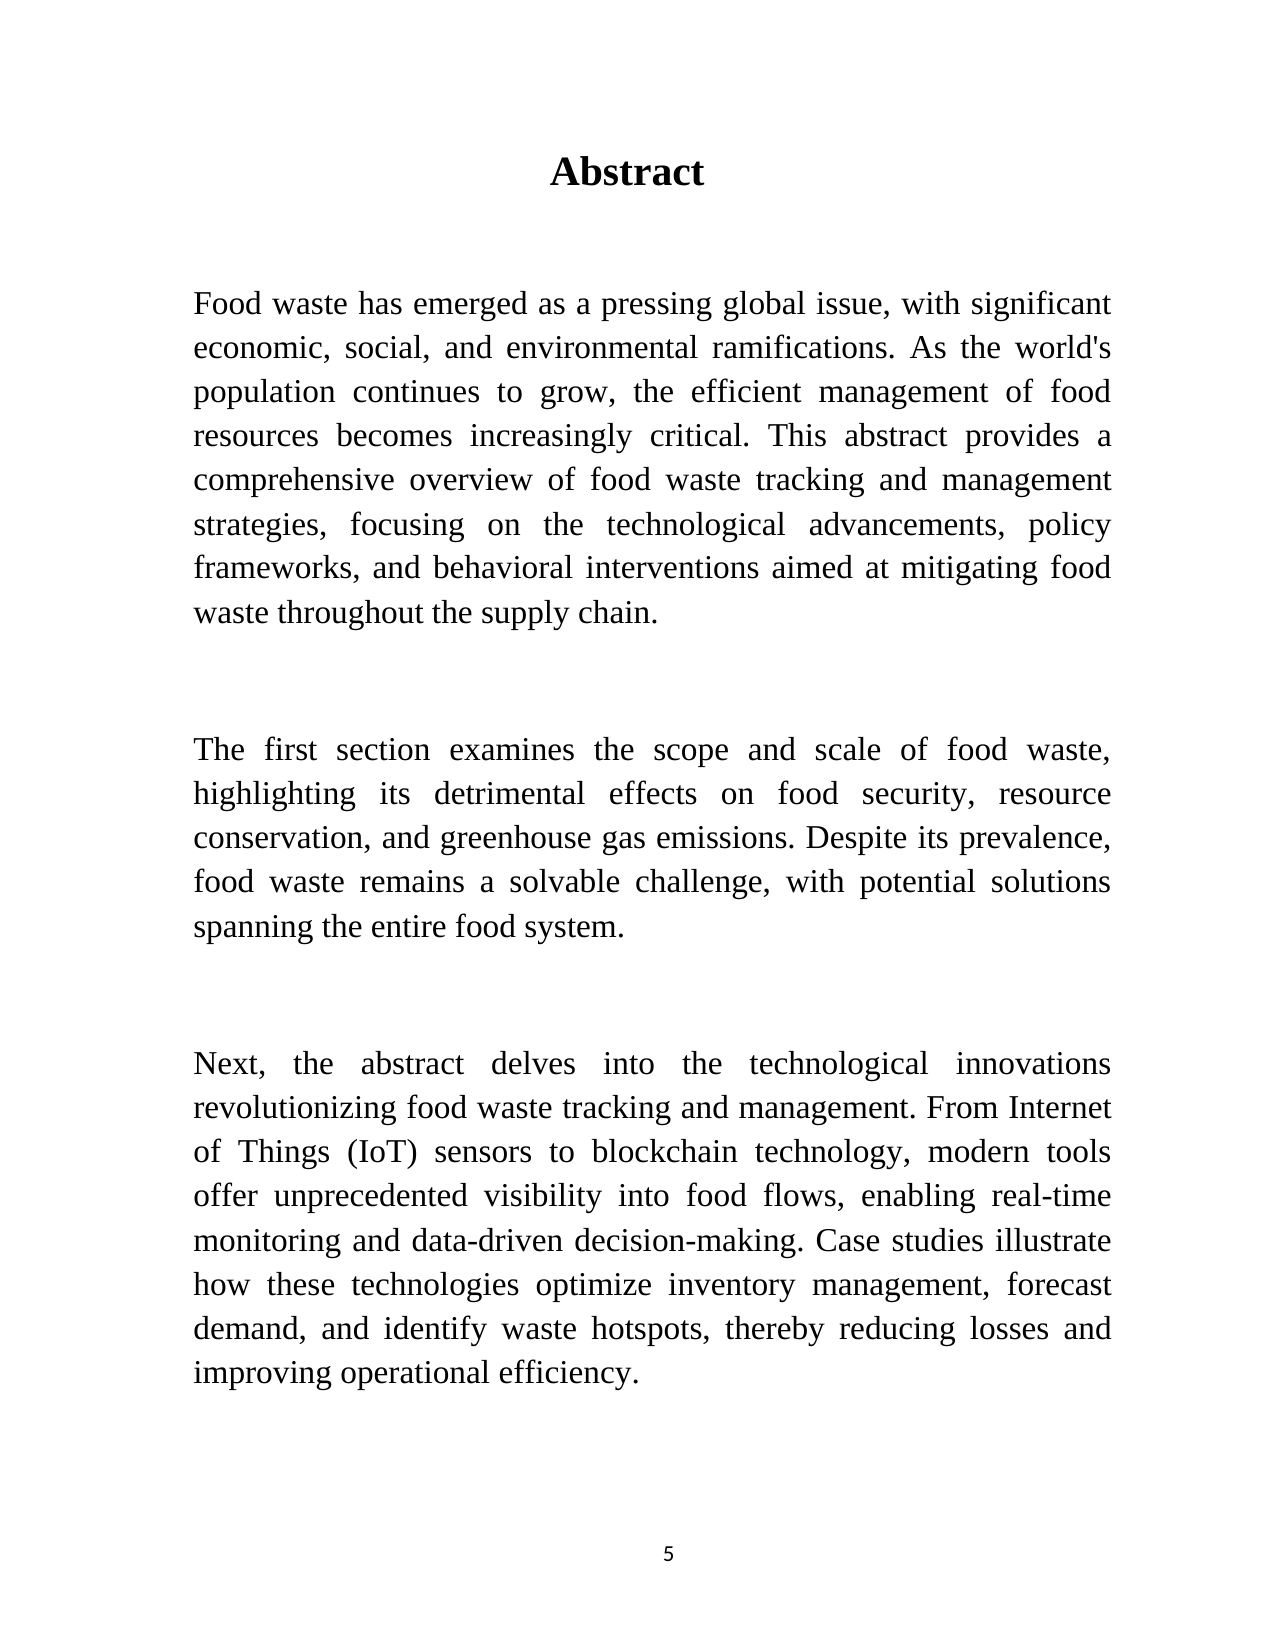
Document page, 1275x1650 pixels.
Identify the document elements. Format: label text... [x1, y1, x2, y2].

text The first section examines the scope and scale of food waste, highlighting its detrimental effects on food security, resource conservation, and greenhouse gas emissions. Despite its prevalence, food waste remains a solvable challenge, with potential solutions spanning the entire food system. [193, 729, 1112, 944]
text Next, the abstract delves into the technological innovations revolutionizing food waste tracking and management. From Internet of Things (IoT) sensors to blockchain technology, modern tools offer unprecedented visibility into food flows, enabling real-time monitoring and data-driven decision-making. Case studies illustrate how these technologies optimize inventory management, forecast demand, and identify waste hotspots, thereby reducing losses and improving operational efficiency. [193, 1043, 1112, 1390]
text Food waste has emerged as a pressing global issue, with significant economic, social, and environmental ramifications. As the world's population continues to grow, the efficient management of food resources becomes increasingly critical. This abstract provides a comprehensive overview of food waste tracking and management strategies, focusing on the technological advancements, policy frameworks, and behavioral interventions aimed at mitigating food waste throughout the supply chain. [193, 283, 1112, 630]
subtitle Abstract [131, 146, 1164, 194]
